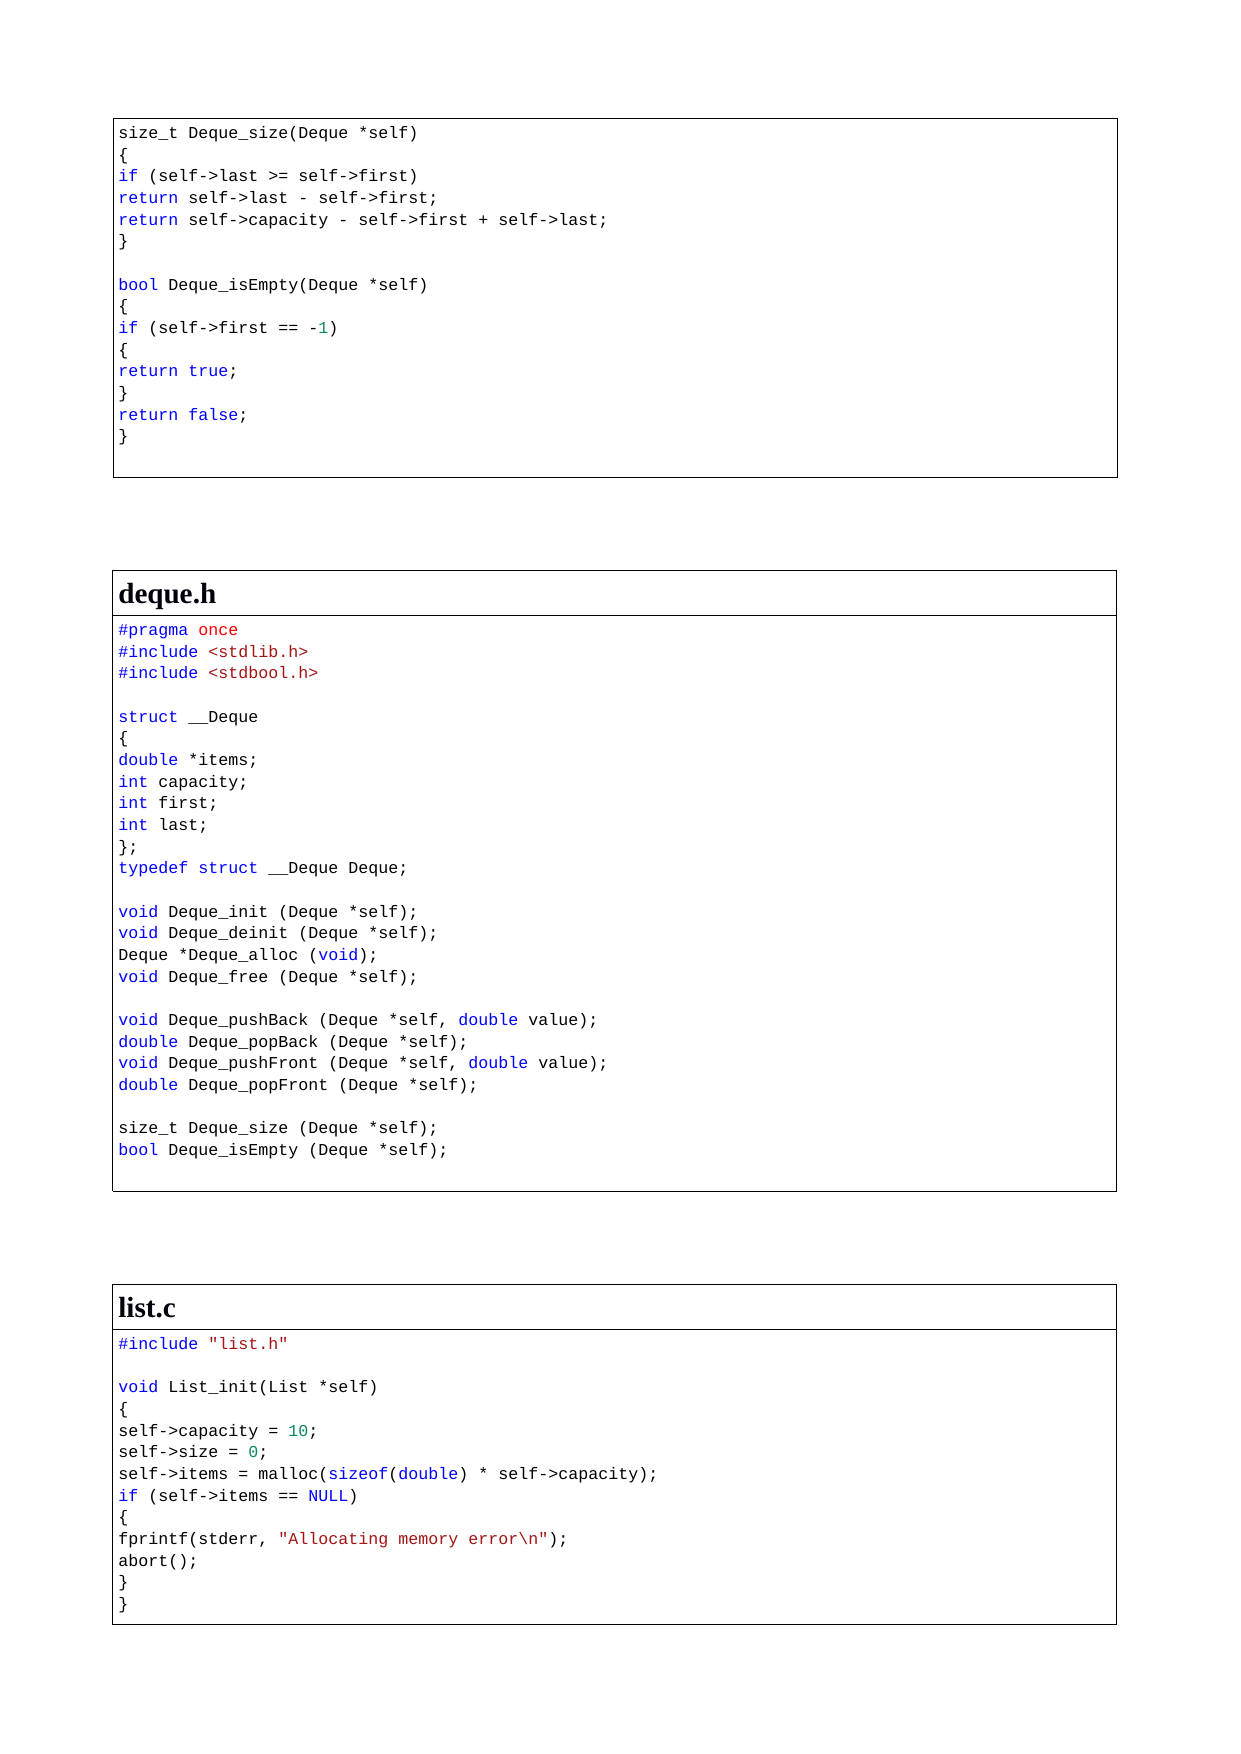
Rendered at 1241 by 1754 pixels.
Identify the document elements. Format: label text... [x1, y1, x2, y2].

table_header deque.h [113, 571, 1116, 615]
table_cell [114, 119, 1117, 477]
table_header list.c [113, 1285, 1116, 1329]
table_cell #pragma once #include <stdlib.h> #include <stdbool.h> struct __Deque { double *items; int capacity; int first; int last; }; typedef struct __Deque Deque; void Deque_init (Deque *self); void Deque_deinit (Deque *self); Deque *Deque_alloc (void); void Deque_free (Deque *self); void Deque_pushBack (Deque *self, double value); double Deque_popBack (Deque *self); void Deque_pushFront (Deque *self, double value); double Deque_popFront (Deque *self); size_t Deque_size (Deque *self); bool Deque_isEmpty (Deque *self); [113, 616, 1116, 1191]
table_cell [113, 1330, 1116, 1624]
